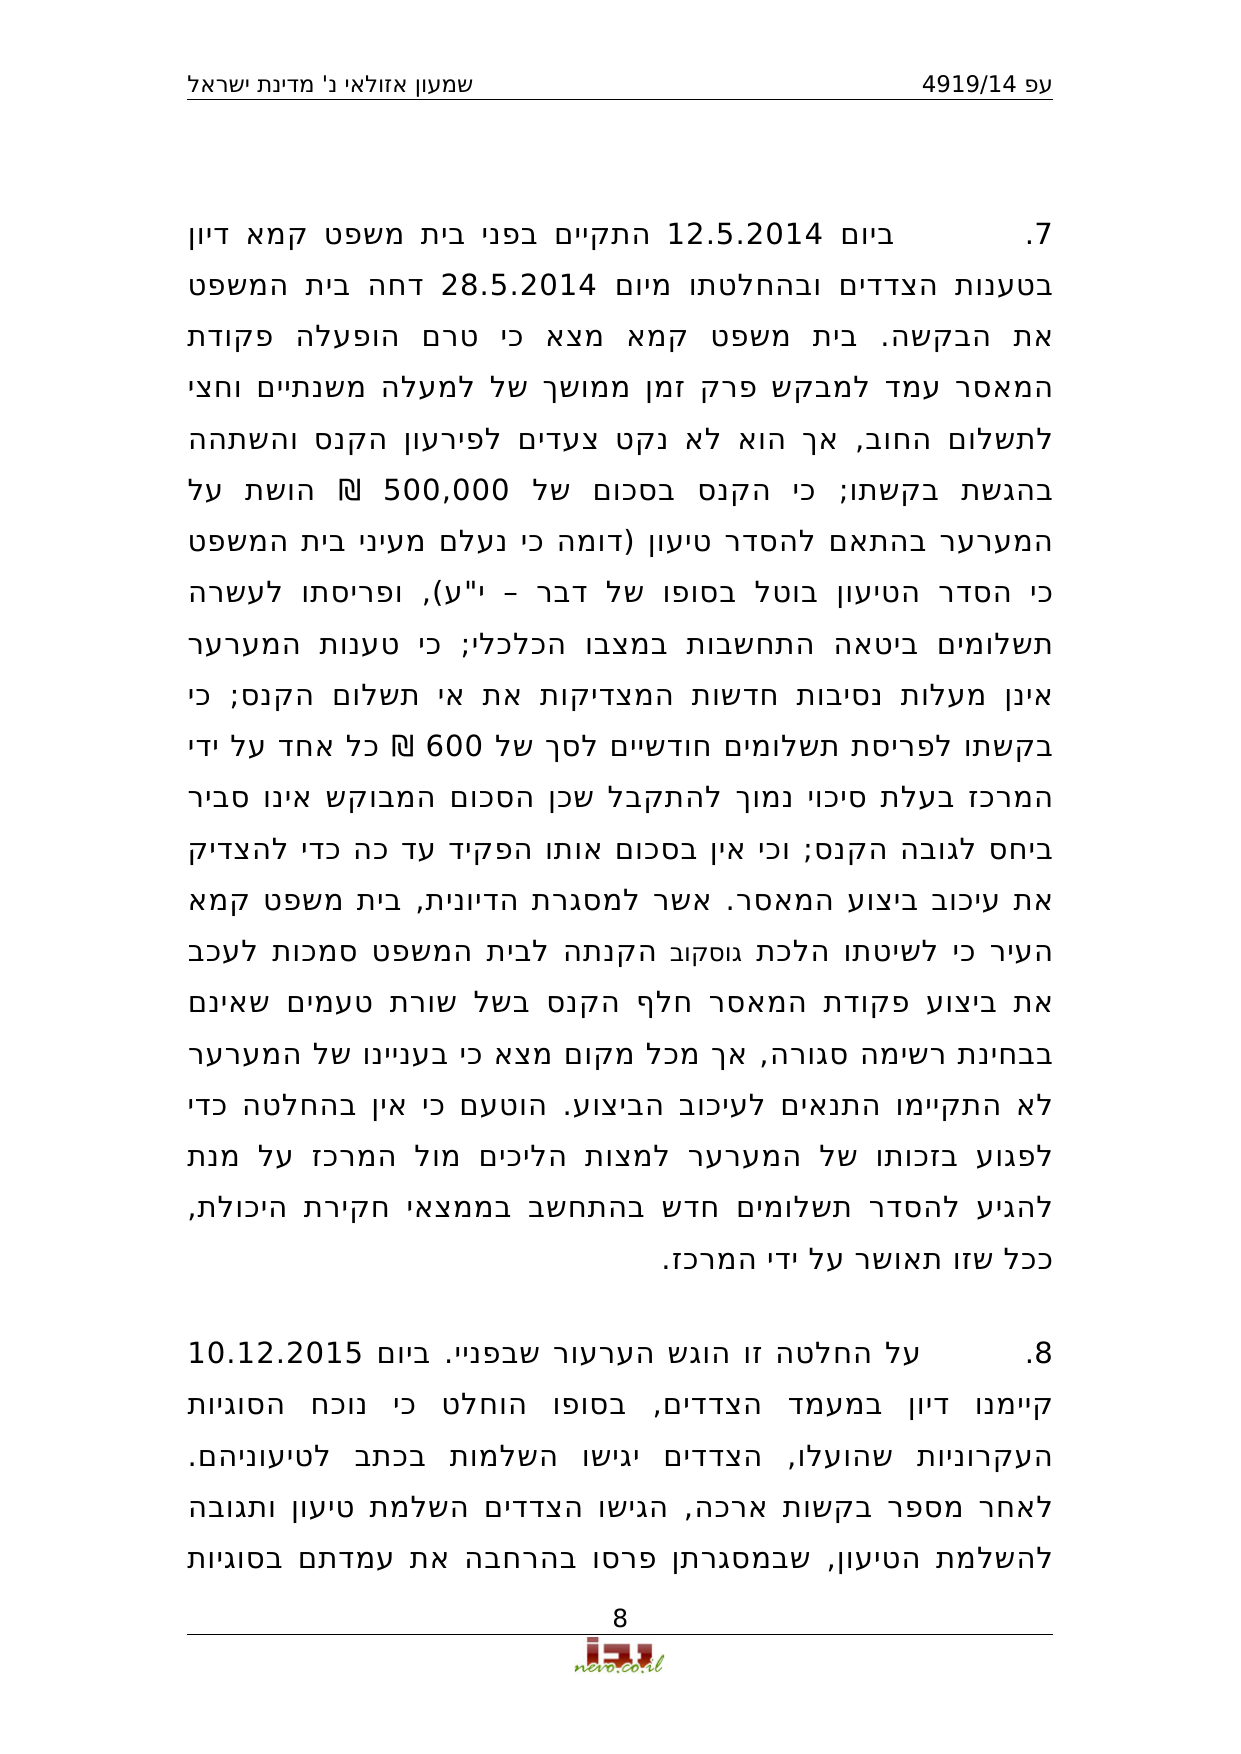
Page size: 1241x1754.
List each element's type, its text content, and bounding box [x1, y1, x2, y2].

text 7. ביום 12.5.2014 התקיים בפני בית משפט קמא דיון בטענות הצדדים ובהחלטתו מיום 28.5.2014 דחה בית המשפט את הבקשה. בית משפט קמא מצא כי טרם הופעלה פקודת המאסר עמד למבקש פרק זמן ממושך של למעלה משנתיים וחצי לתשלום החוב, אך הוא לא נקט צעדים לפירעון הקנס והשתהה בהגשת בקשתו; כי הקנס בסכום של 500,000 ₪ הושת על המערער בהתאם להסדר טיעון (דומה כי נעלם מעיני בית המשפט כי הסדר הטיעון בוטל בסופו של דבר – י"ע), ופריסתו לעשרה תשלומים ביטאה התחשבות במצבו הכלכלי; כי טענות המערער אינן מעלות נסיבות חדשות המצדיקות את אי תשלום הקנס; כי בקשתו לפריסת תשלומים חודשיים לסך של 600 ₪ כל אחד על ידי המרכז בעלת סיכוי נמוך להתקבל שכן הסכום המבוקש אינו סביר ביחס לגובה הקנס; וכי אין בסכום אותו הפקיד עד כה כדי להצדיק את עיכוב ביצוע המאסר. אשר למסגרת הדיונית, בית משפט קמא העיר כי לשיטתו הלכת גוסקוב הקנתה לבית המשפט סמכות לעכב את ביצוע פקודת המאסר חלף הקנס בשל שורת טעמים שאינם בבחינת רשימה סגורה, אך מכל מקום מצא כי בעניינו של המערער לא התקיימו התנאים לעיכוב הביצוע. הוטעם כי אין בהחלטה כדי לפגוע בזכותו של המערער למצות הליכים מול המרכז על מנת להגיע להסדר תשלומים חדש בהתחשב בממצאי חקירת היכולת, ככל שזו תאושר על ידי המרכז. [187, 217, 1053, 1276]
picture [574, 1637, 666, 1674]
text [187, 1336, 1053, 1575]
